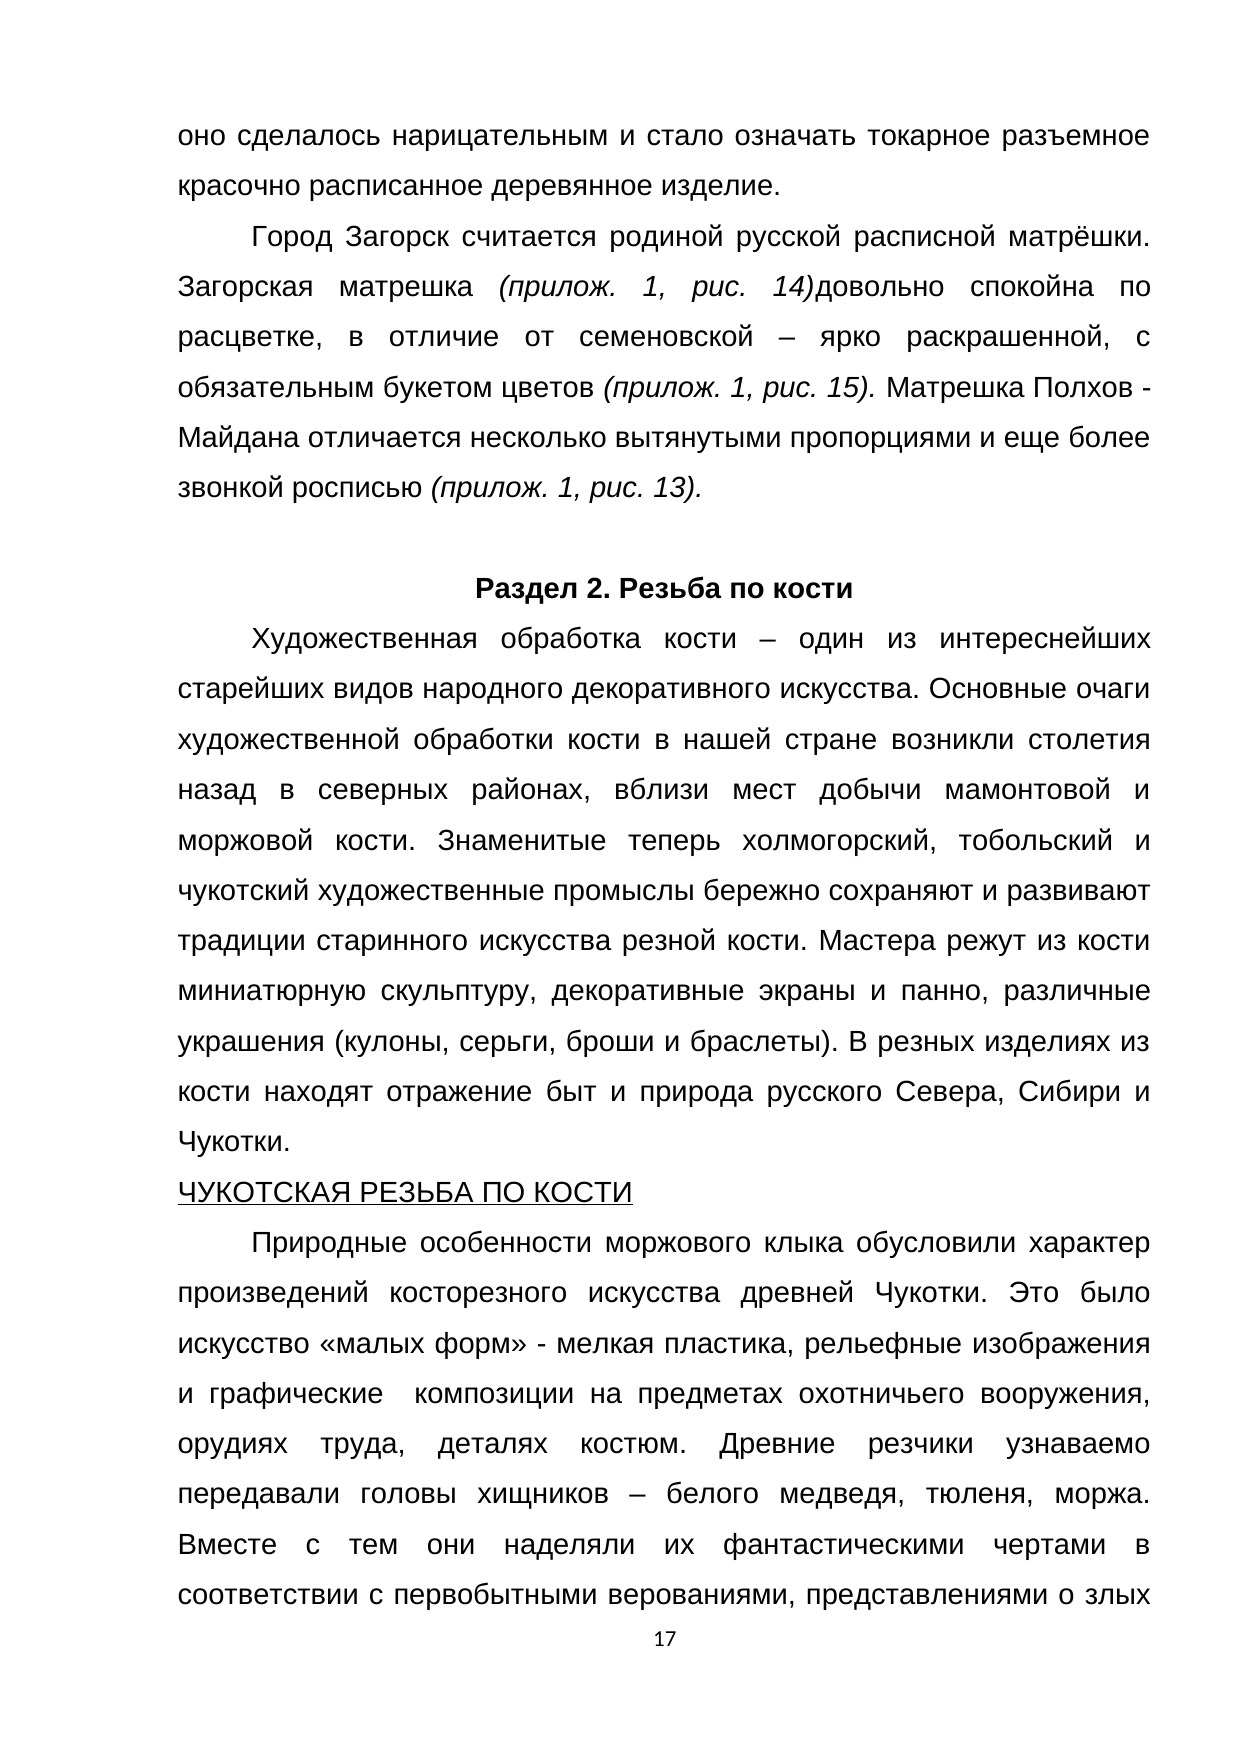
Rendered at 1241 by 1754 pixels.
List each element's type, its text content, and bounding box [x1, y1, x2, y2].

text Город Загорск считается родиной русской расписной матрёшки. Загорская матрешка (прилож. 1, рис. 14)довольно спокойна по расцветке, в отличие от семеновской – ярко раскрашенной, с обязательным букетом цветов (прилож. 1, рис. 15). Матрешка Полхов - Майдана отличается несколько вытянутыми пропорциями и еще более звонкой росписью (прилож. 1, рис. 13). [177, 219, 1152, 504]
text Художественная обработка кости – один из интереснейших старейших видов народного декоративного искусства. Основные очаги художественной обработки кости в нашей стране возникли столетия назад в северных районах, вблизи мест добычи мамонтовой и моржовой кости. Знаменитые теперь холмогорский, тобольский и чукотский художественные промыслы бережно сохраняют и развивают традиции старинного искусства резной кости. Мастера режут из кости миниатюрную скульптуру, декоративные экраны и панно, различные украшения (кулоны, серьги, броши и браслеты). В резных изделиях из кости находят отражение быт и природа русского Севера, Сибири и Чукотки. [177, 621, 1152, 1158]
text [177, 118, 1152, 202]
text Раздел 2. Резьба по кости [177, 571, 1152, 604]
text ЧУКОТСКАЯ РЕЗЬБА ПО КОСТИ [177, 1175, 1152, 1208]
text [177, 1225, 1152, 1611]
